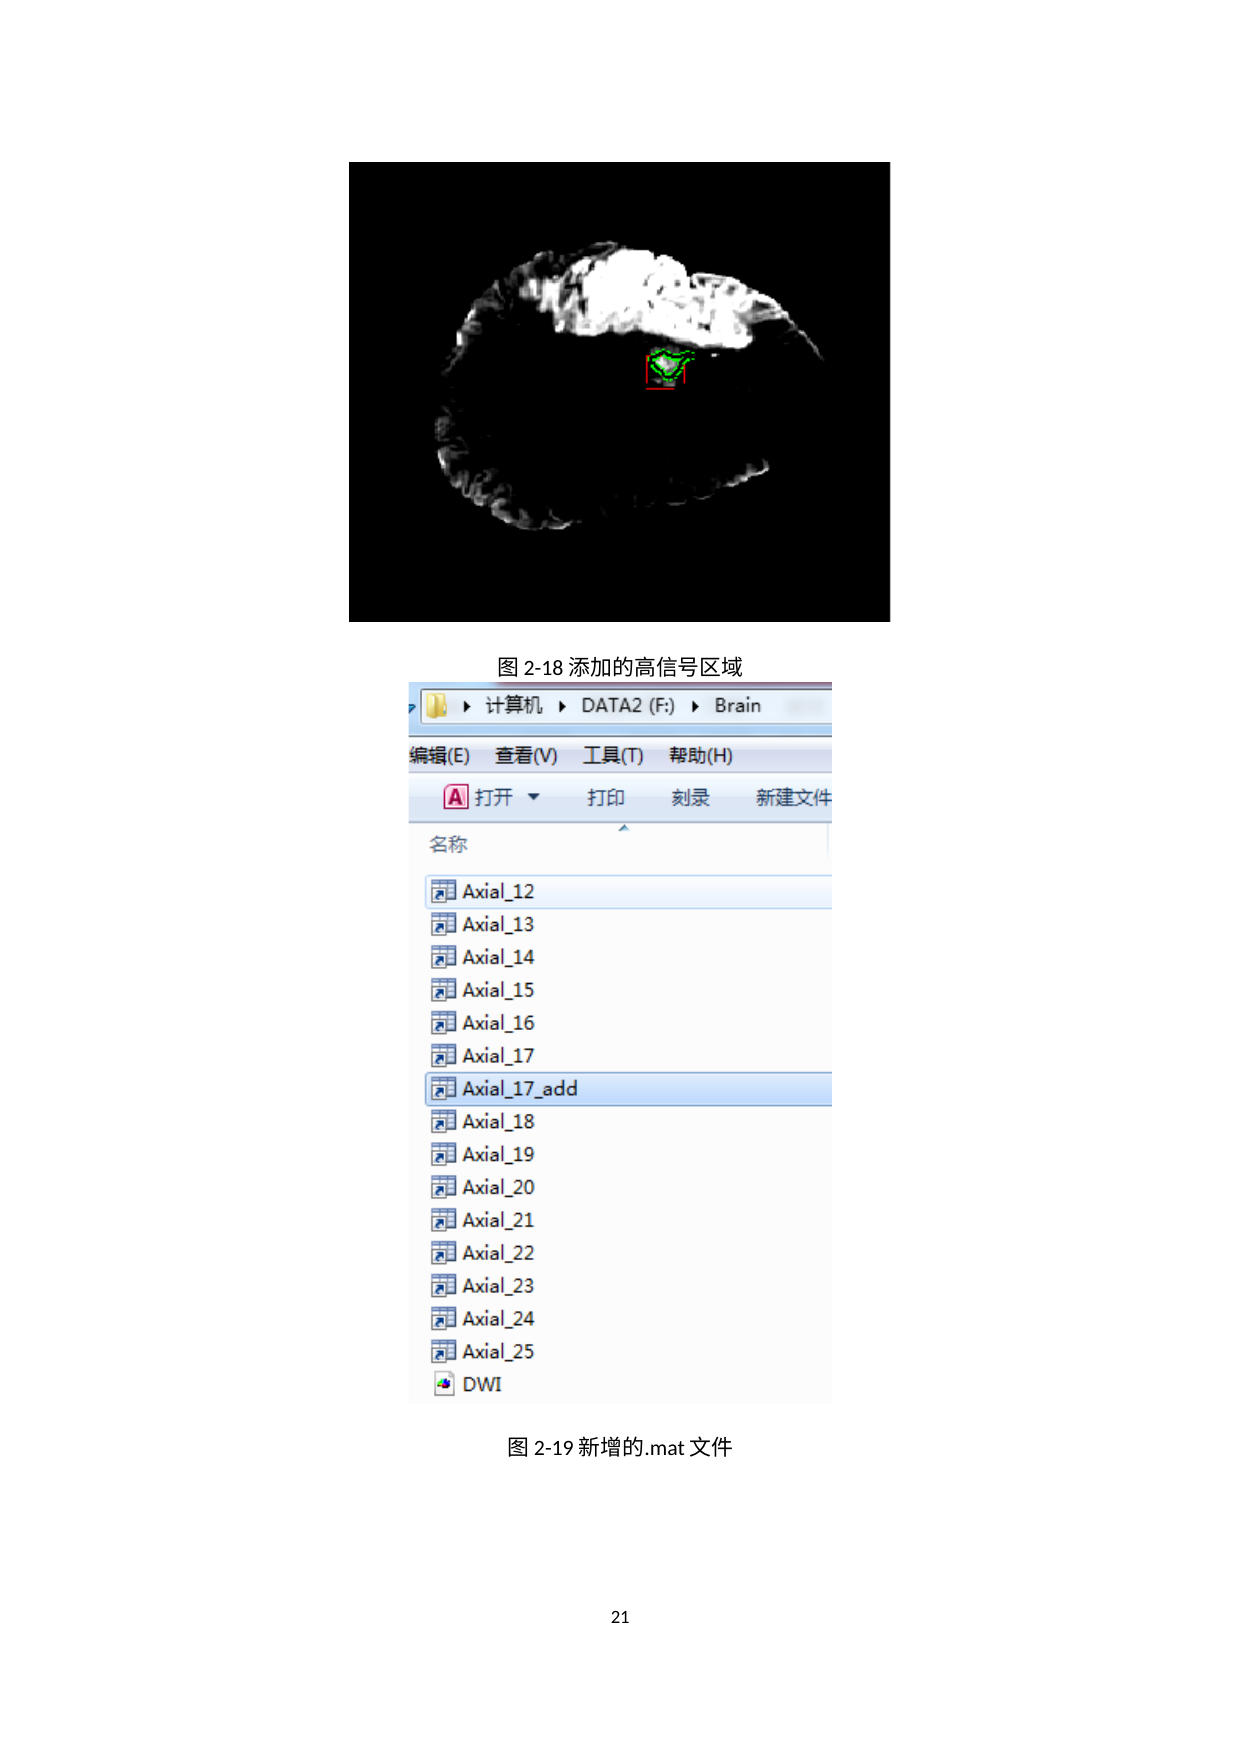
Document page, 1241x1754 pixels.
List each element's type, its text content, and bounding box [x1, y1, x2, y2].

text 图2-18 添加的高信号区域 [187, 649, 1053, 682]
picture [408, 682, 832, 1404]
text 图2-19 新增的.mat文件 [187, 1429, 1053, 1462]
picture [349, 162, 892, 622]
